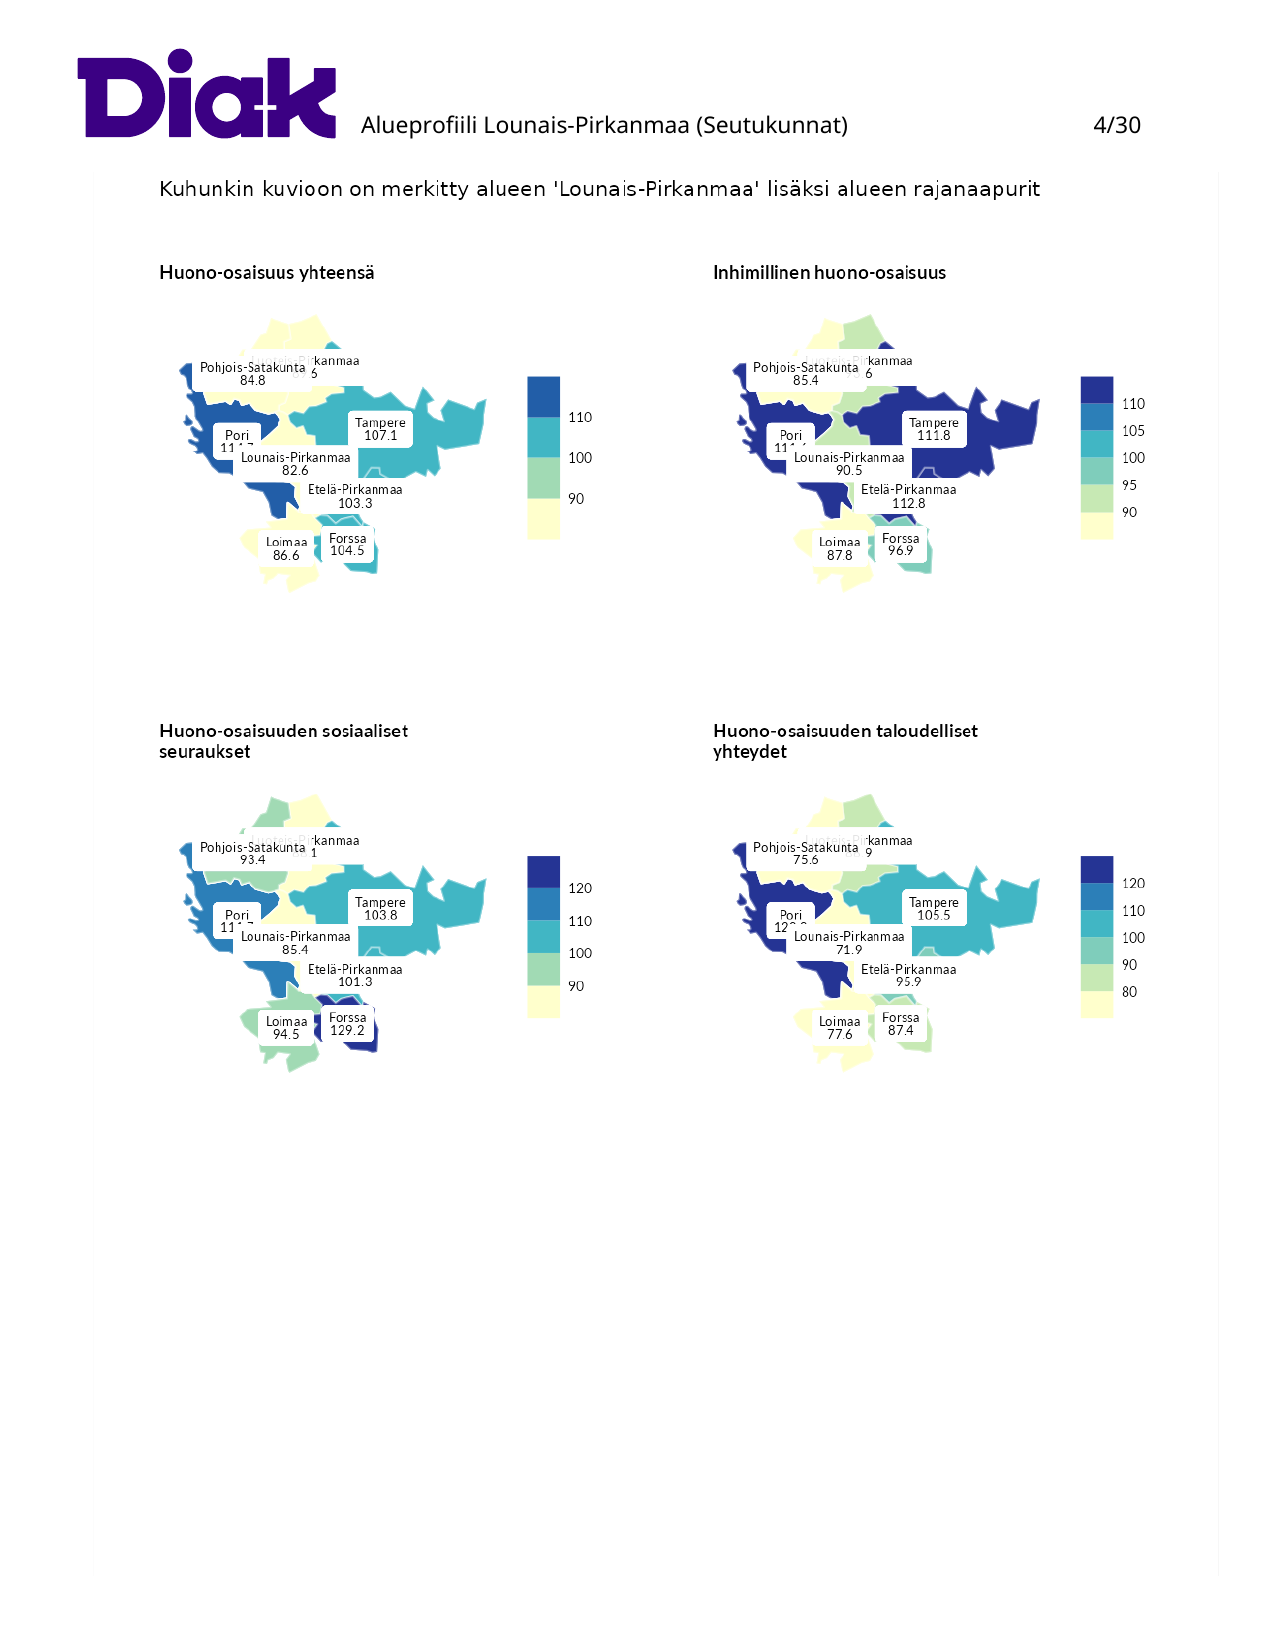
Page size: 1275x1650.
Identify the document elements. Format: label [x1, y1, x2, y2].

picture [93, 172, 1219, 1576]
